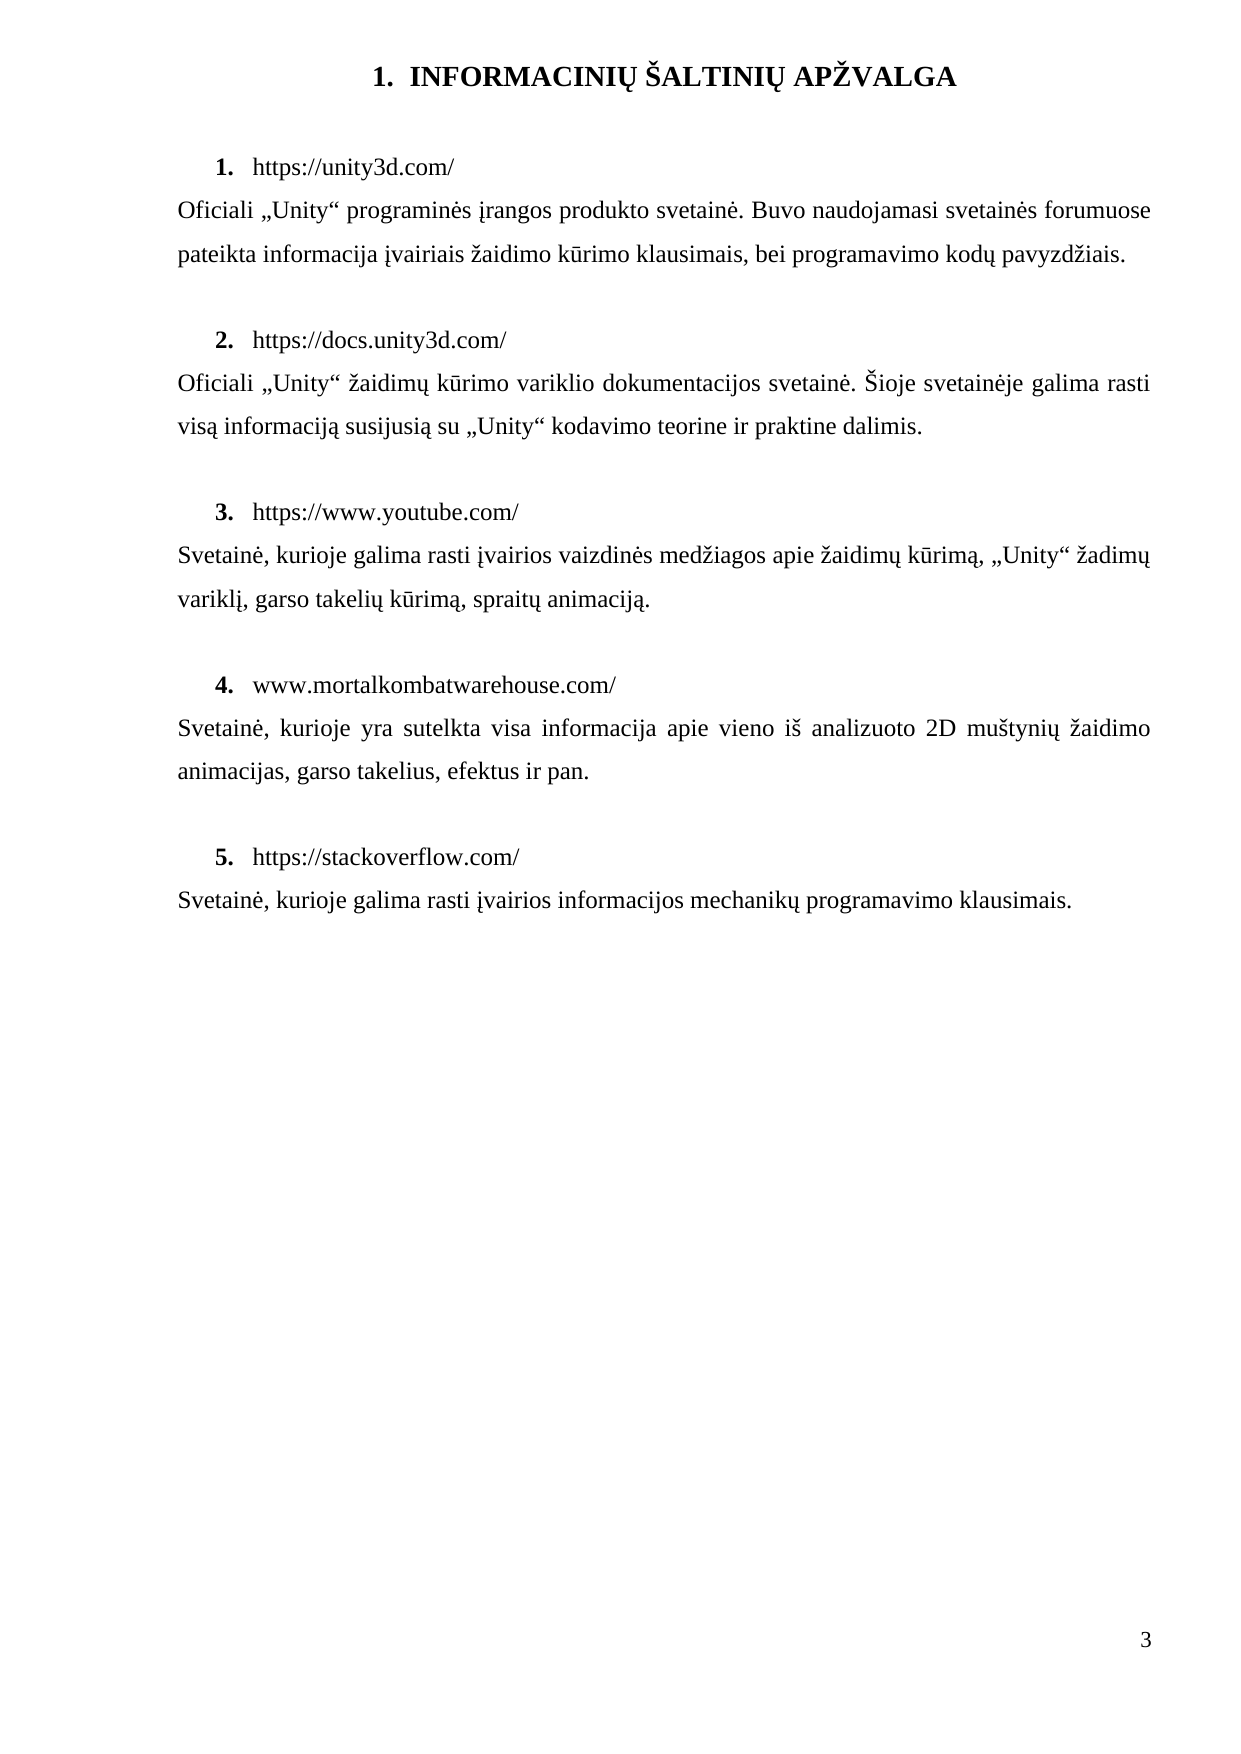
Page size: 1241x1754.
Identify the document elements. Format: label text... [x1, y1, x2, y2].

list https://stackoverflow.com/ [215, 842, 1152, 871]
text Svetainė, kurioje galima rasti įvairios informacijos mechanikų programavimo klausimais. [177, 886, 1152, 914]
text Svetainė, kurioje galima rasti įvairios vaizdinės medžiagos apie žaidimų kūrimą, „Unity“ žadimų variklį, garso takelių kūrimą, spraitų animaciją. [177, 541, 1152, 612]
list https://unity3d.com/ [215, 152, 1152, 181]
text Oficiali „Unity“ žaidimų kūrimo variklio dokumentacijos svetainė. Šioje svetainėje galima rasti visą informaciją susijusią su „Unity“ kodavimo teorine ir praktine dalimis. [177, 368, 1152, 440]
text Oficiali „Unity“ programinės įrangos produkto svetainė. Buvo naudojamasi svetainės forumuose pateikta informacija įvairiais žaidimo kūrimo klausimais, bei programavimo kodų pavyzdžiais. [177, 196, 1152, 267]
list https://www.youtube.com/ [215, 497, 1152, 526]
text Svetainė, kurioje yra sutelkta visa informacija apie vieno iš analizuoto 2D muštynių žaidimo animacijas, garso takelius, efektus ir pan. [177, 713, 1152, 785]
list https://docs.unity3d.com/ [215, 325, 1152, 354]
text INFORMACINIŲ ŠALTINIŲ APŽVALGA [177, 59, 1152, 93]
list www.mortalkombatwarehouse.com/ [215, 670, 1152, 699]
